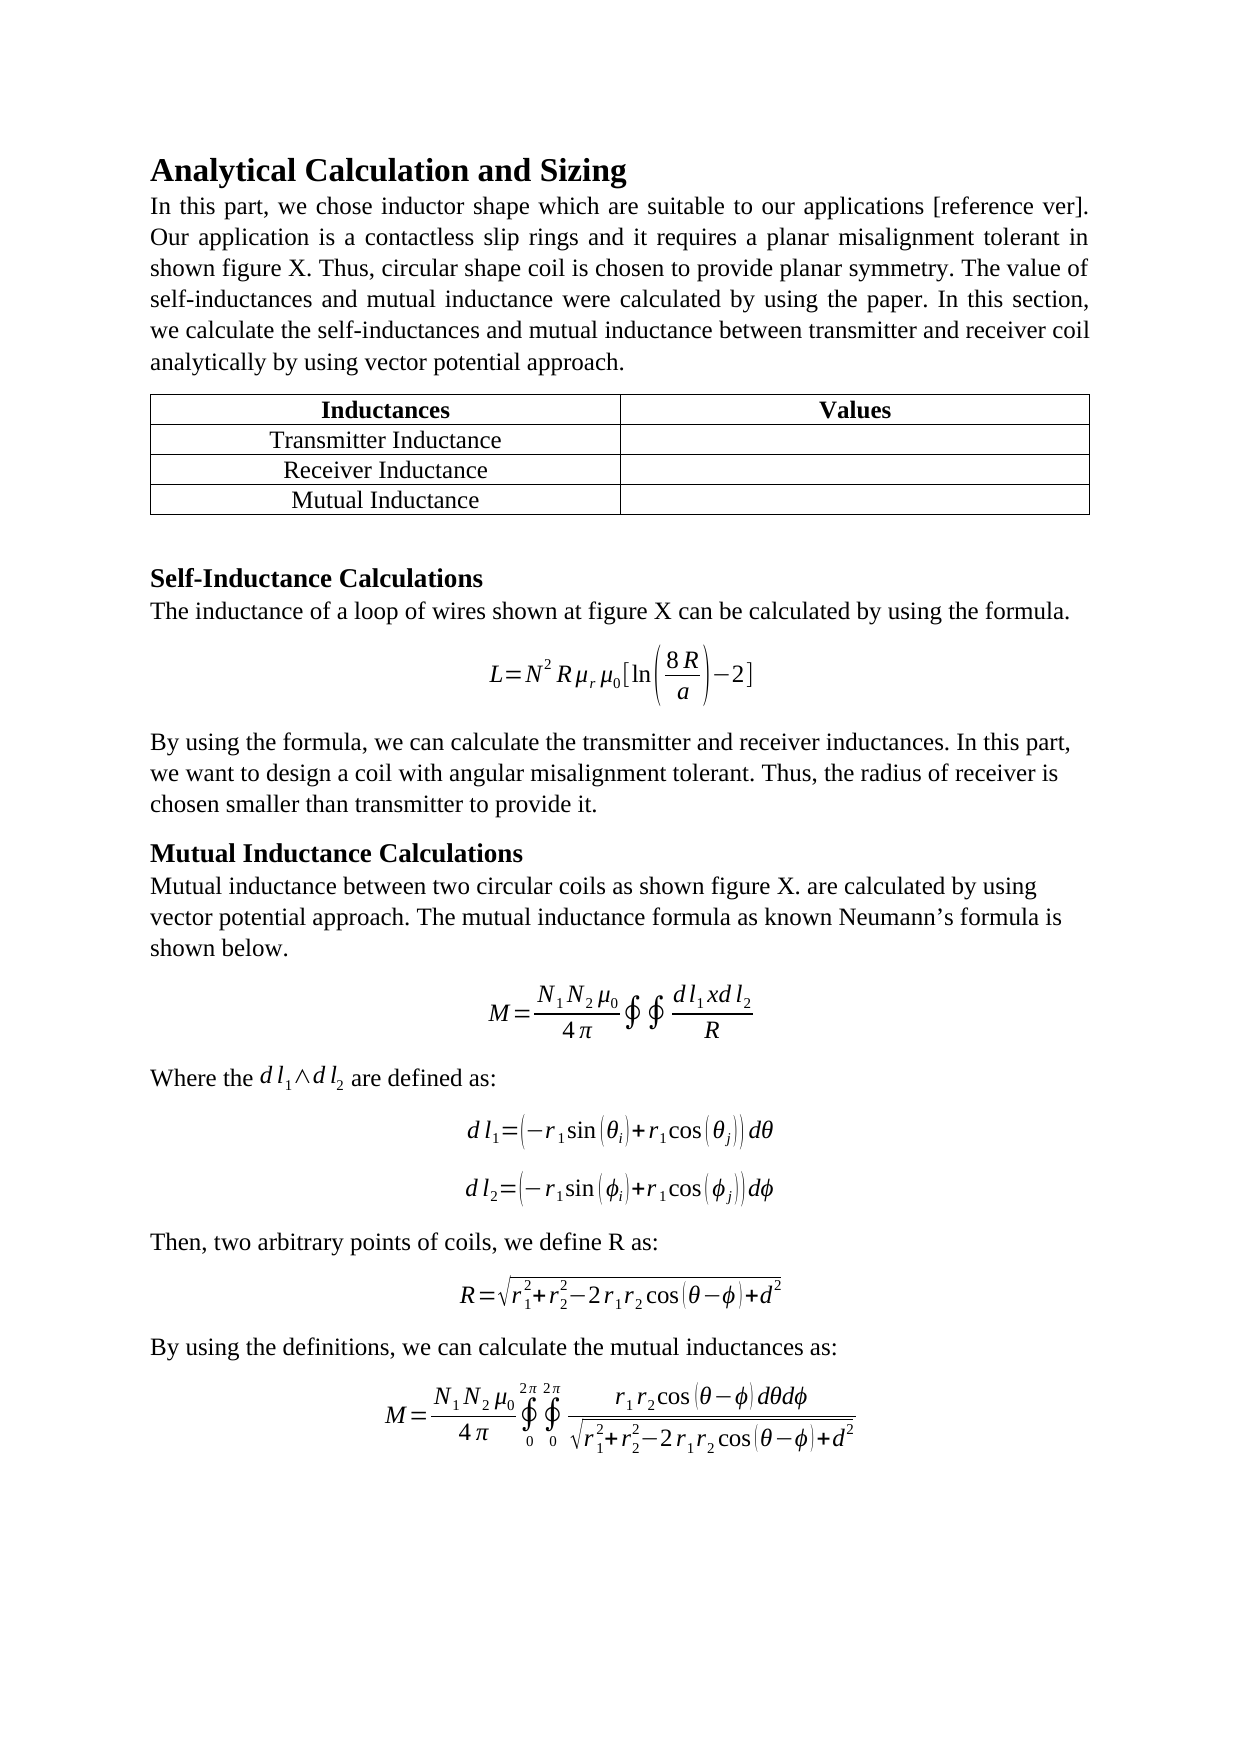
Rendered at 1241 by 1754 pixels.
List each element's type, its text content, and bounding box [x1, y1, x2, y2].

table_cell [621, 455, 1089, 484]
text In this part, we chose inductor shape which are suitable to our applications [reference ver]. Our application is a contactless slip rings and it requires a planar misalignment tolerant in shown figure X. Thus, circular shape coil is chosen to provide planar symmetry. The value of self-inductances and mutual inductance were calculated by using the paper. In this section, we calculate the self-inductances and mutual inductance between transmitter and receiver coil analytically by using vector potential approach. [150, 191, 1090, 375]
text The inductance of a loop of wires shown at figure X can be calculated by using the formula. [150, 596, 1090, 624]
subtitle Self-Inductance Calculations [150, 562, 1090, 593]
text Then, two arbitrary points of coils, we define R as: [150, 1227, 1090, 1256]
table_cell Transmitter Inductance [151, 425, 620, 454]
table_cell Receiver Inductance [151, 455, 620, 484]
table_cell Mutual Inductance [151, 485, 620, 513]
subtitle Mutual Inductance Calculations [150, 837, 1090, 868]
table_header Values [621, 395, 1089, 424]
text Where the are defined as: [150, 1062, 1090, 1093]
subtitle Analytical Calculation and Sizing [150, 150, 1090, 188]
table_cell [621, 425, 1089, 454]
text By using the formula, we can calculate the transmitter and receiver inductances. In this part, we want to design a coil with angular misalignment tolerant. Thus, the radius of receiver is chosen smaller than transmitter to provide it. [150, 727, 1090, 818]
table_cell [621, 485, 1089, 513]
table_header Inductances [151, 395, 620, 424]
text Mutual inductance between two circular coils as shown figure X. are calculated by using vector potential approach. The mutual inductance formula as known Neumann’s formula is shown below. [150, 871, 1090, 962]
text By using the definitions, we can calculate the mutual inductances as: [150, 1332, 1090, 1361]
